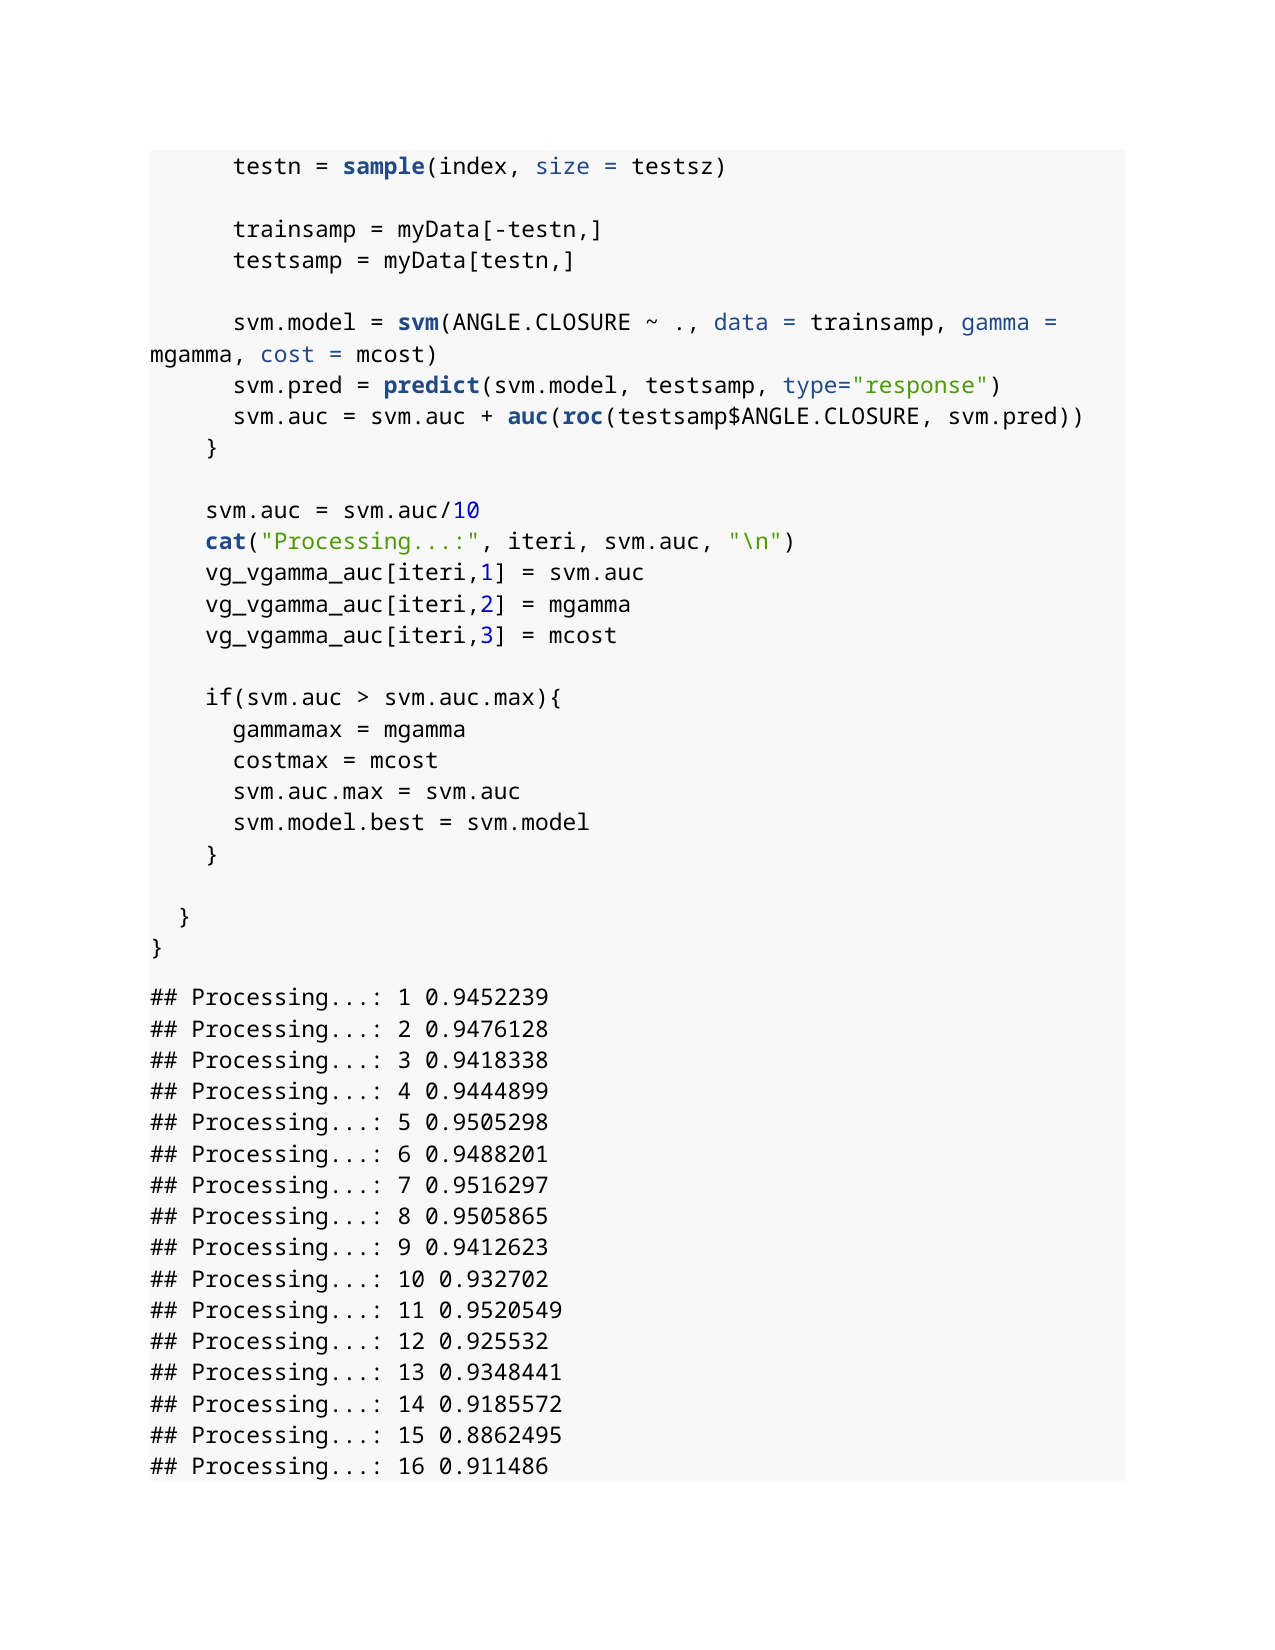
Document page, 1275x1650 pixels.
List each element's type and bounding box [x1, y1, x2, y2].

text [150, 981, 1125, 1481]
text [150, 150, 1125, 962]
